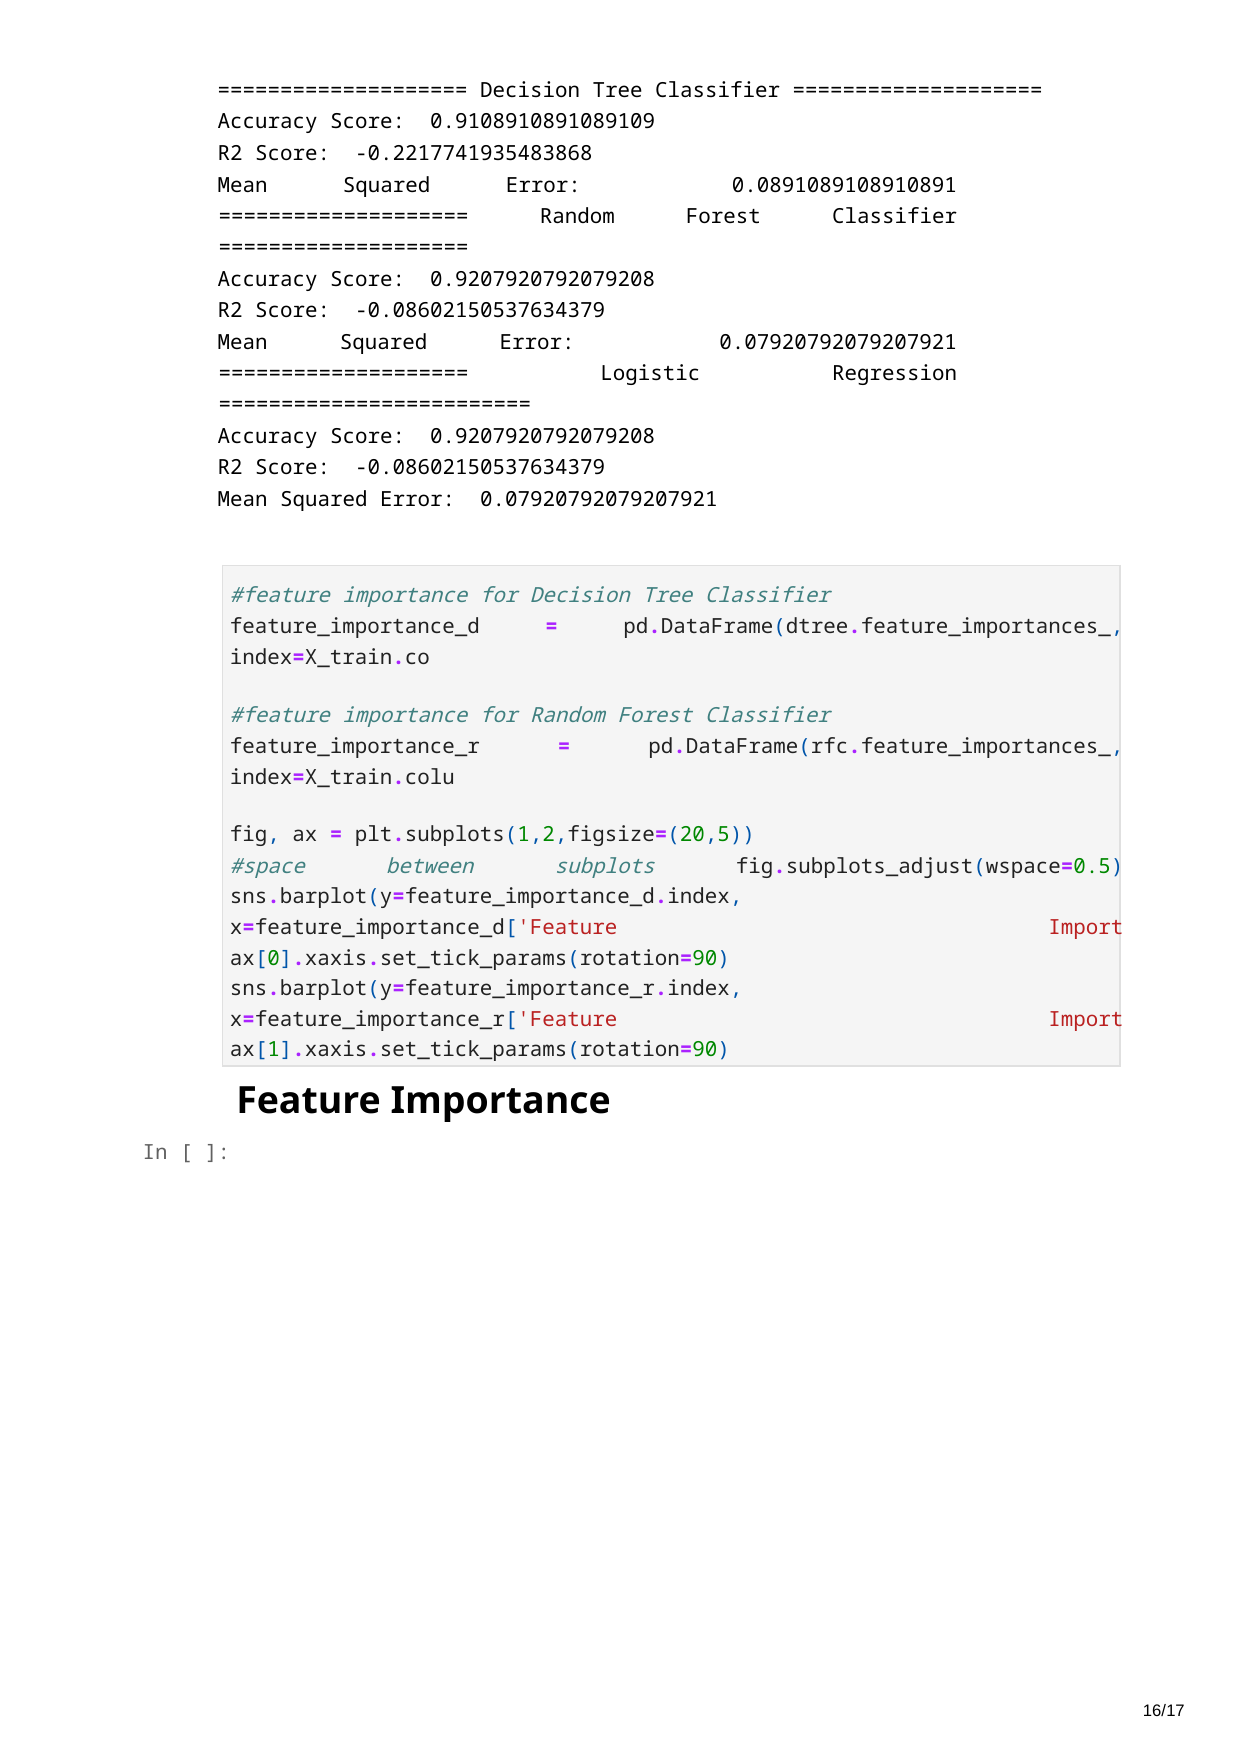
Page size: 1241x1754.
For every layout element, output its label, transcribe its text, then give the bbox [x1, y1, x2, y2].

text In [ ]: [142, 1137, 1129, 1165]
text Mean Squared Error: 0.07920792079207921 ==================== Logistic Regression ========================= [217, 327, 957, 418]
text Accuracy Score: 0.9207920792079208 [217, 264, 1139, 292]
text Accuracy Score: 0.9207920792079208 [217, 421, 1139, 449]
text Mean Squared Error: 0.07920792079207921 [217, 484, 1139, 512]
text R2 Score: -0.2217741935483868 [217, 138, 1139, 167]
text Mean Squared Error: 0.0891089108910891 ==================== Random Forest Classifier ==================== [217, 170, 957, 261]
text R2 Score: -0.08602150537634379 [217, 295, 1139, 324]
text Accuracy Score: 0.9108910891089109 [217, 107, 1139, 135]
table_header #feature importance for Decision Tree Classifier feature_importance_d = pd.DataFrame(dtree.feature_importances_, index=X_train.co #feature importance for Random Forest Classifier feature_importance_r = pd.DataFrame(rfc.feature_importances_, index=X_train.colu fig, ax = plt.subplots(1,2,figsize=(20,5)) #space between subplots fig.subplots_adjust(wspace=0.5) sns.barplot(y=feature_importance_d.index, x=feature_importance_d['Feature Import ax[0].xaxis.set_tick_params(rotation=90) sns.barplot(y=feature_importance_r.index, x=feature_importance_r['Feature Import ax[1].xaxis.set_tick_params(rotation=90) [223, 566, 1119, 1065]
text R2 Score: -0.08602150537634379 [217, 452, 1139, 481]
subtitle Feature Importance [236, 516, 1124, 1125]
text ==================== Decision Tree Classifier ==================== [217, 75, 1139, 103]
